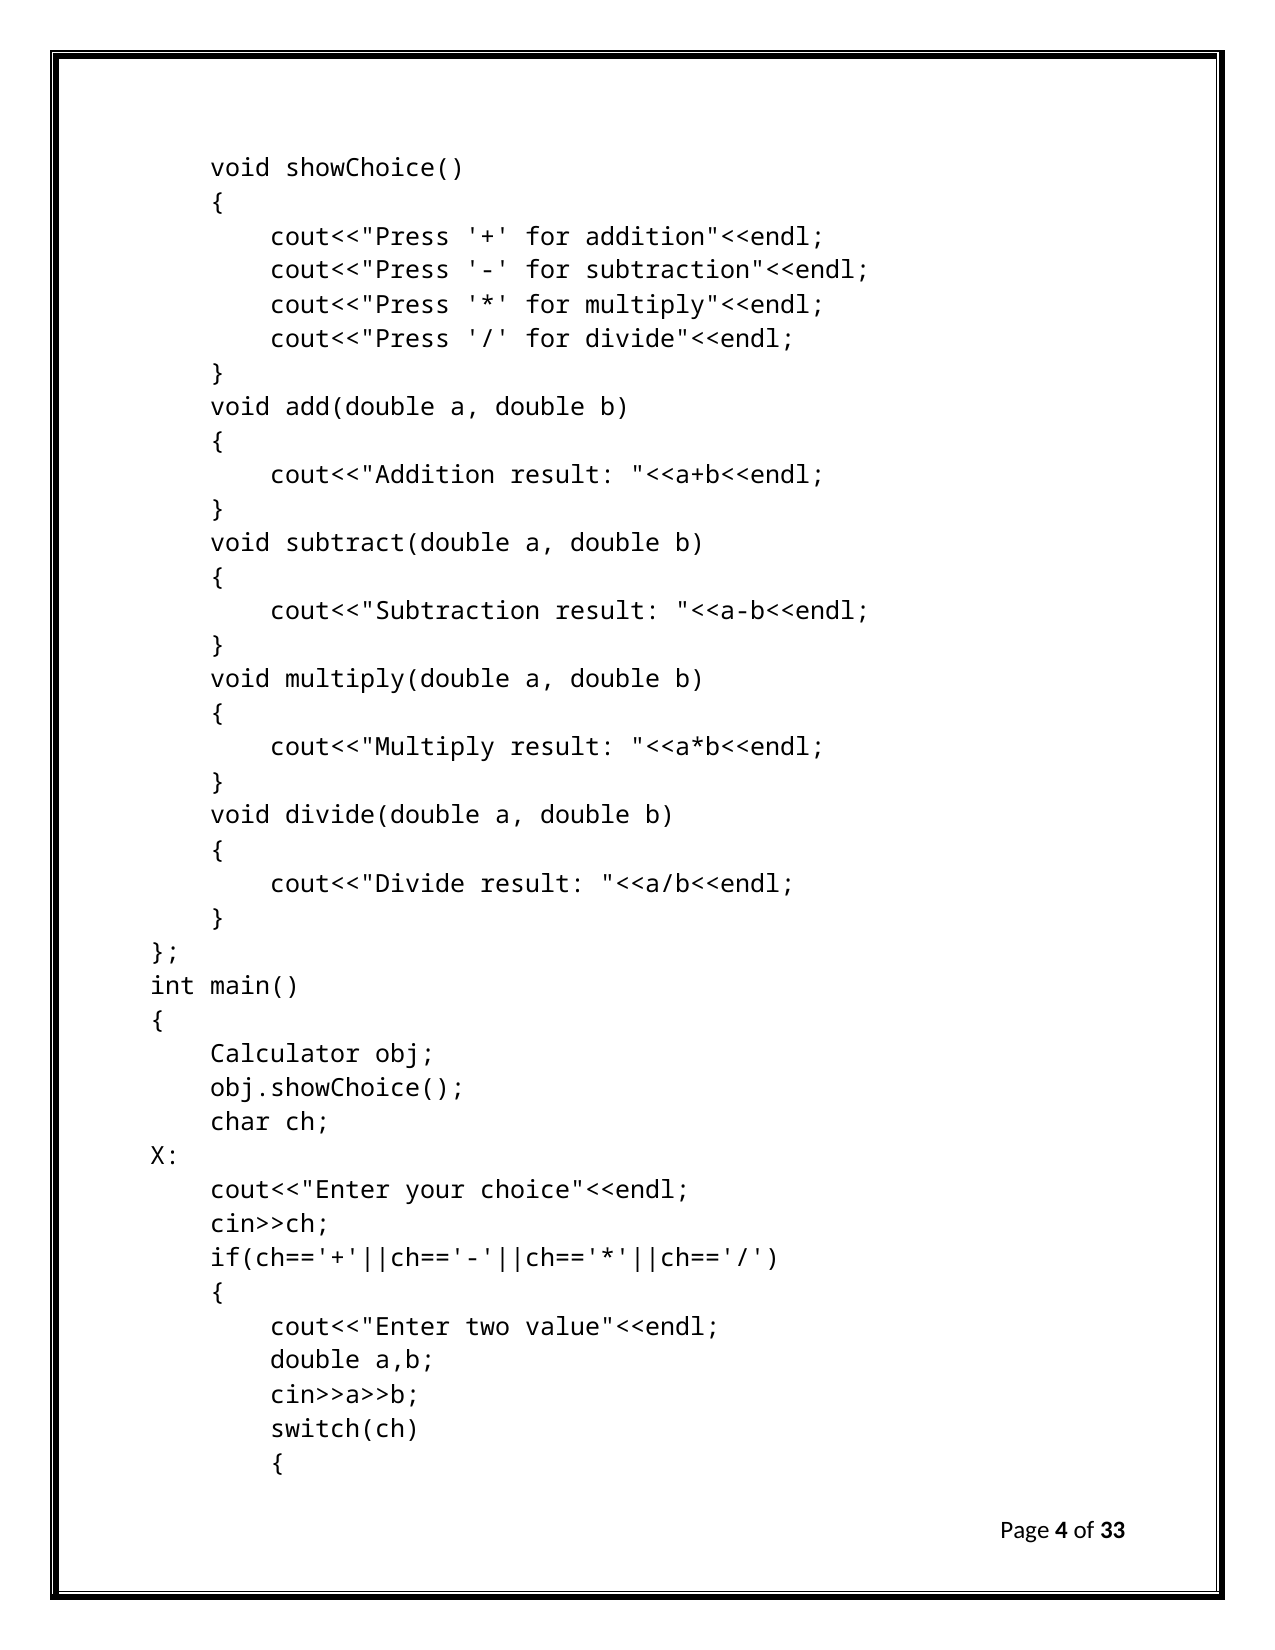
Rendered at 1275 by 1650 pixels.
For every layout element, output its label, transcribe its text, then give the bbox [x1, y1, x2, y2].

text cout<<"Press '-' for subtraction"<<endl; [150, 252, 1125, 286]
text } [150, 491, 1125, 525]
text Calculator obj; [150, 1036, 1125, 1070]
text char ch; [150, 1104, 1125, 1138]
text } [150, 627, 1125, 661]
text double a,b; [150, 1342, 1125, 1376]
text { [150, 1274, 1125, 1308]
text { [150, 184, 1125, 218]
text cout<<"Press '*' for multiply"<<endl; [150, 286, 1125, 320]
text { [150, 1002, 1125, 1036]
text if(ch=='+'||ch=='-'||ch=='*'||ch=='/') [150, 1240, 1125, 1274]
text cout<<"Press '+' for addition"<<endl; [150, 218, 1125, 252]
text { [150, 1444, 1125, 1478]
text { [150, 831, 1125, 865]
text switch(ch) [150, 1410, 1125, 1444]
text } [150, 354, 1125, 388]
text { [150, 559, 1125, 593]
text cout<<"Enter your choice"<<endl; [150, 1172, 1125, 1206]
text cout<<"Press '/' for divide"<<endl; [150, 320, 1125, 354]
text cin>>a>>b; [150, 1376, 1125, 1410]
text cin>>ch; [150, 1206, 1125, 1240]
text X: [150, 1138, 1125, 1172]
text { [150, 422, 1125, 457]
text } [150, 899, 1125, 933]
text void subtract(double a, double b) [150, 525, 1125, 559]
text void multiply(double a, double b) [150, 661, 1125, 695]
text cout<<"Enter two value"<<endl; [150, 1308, 1125, 1342]
text cout<<"Multiply result: "<<a*b<<endl; [150, 729, 1125, 763]
text cout<<"Divide result: "<<a/b<<endl; [150, 865, 1125, 899]
text void add(double a, double b) [150, 388, 1125, 422]
text }; [150, 933, 1125, 967]
text cout<<"Addition result: "<<a+b<<endl; [150, 457, 1125, 491]
text } [150, 763, 1125, 797]
text void showChoice() [150, 150, 1125, 184]
text { [150, 695, 1125, 729]
text obj.showChoice(); [150, 1070, 1125, 1104]
text int main() [150, 967, 1125, 1002]
text void divide(double a, double b) [150, 797, 1125, 831]
text cout<<"Subtraction result: "<<a-b<<endl; [150, 593, 1125, 627]
